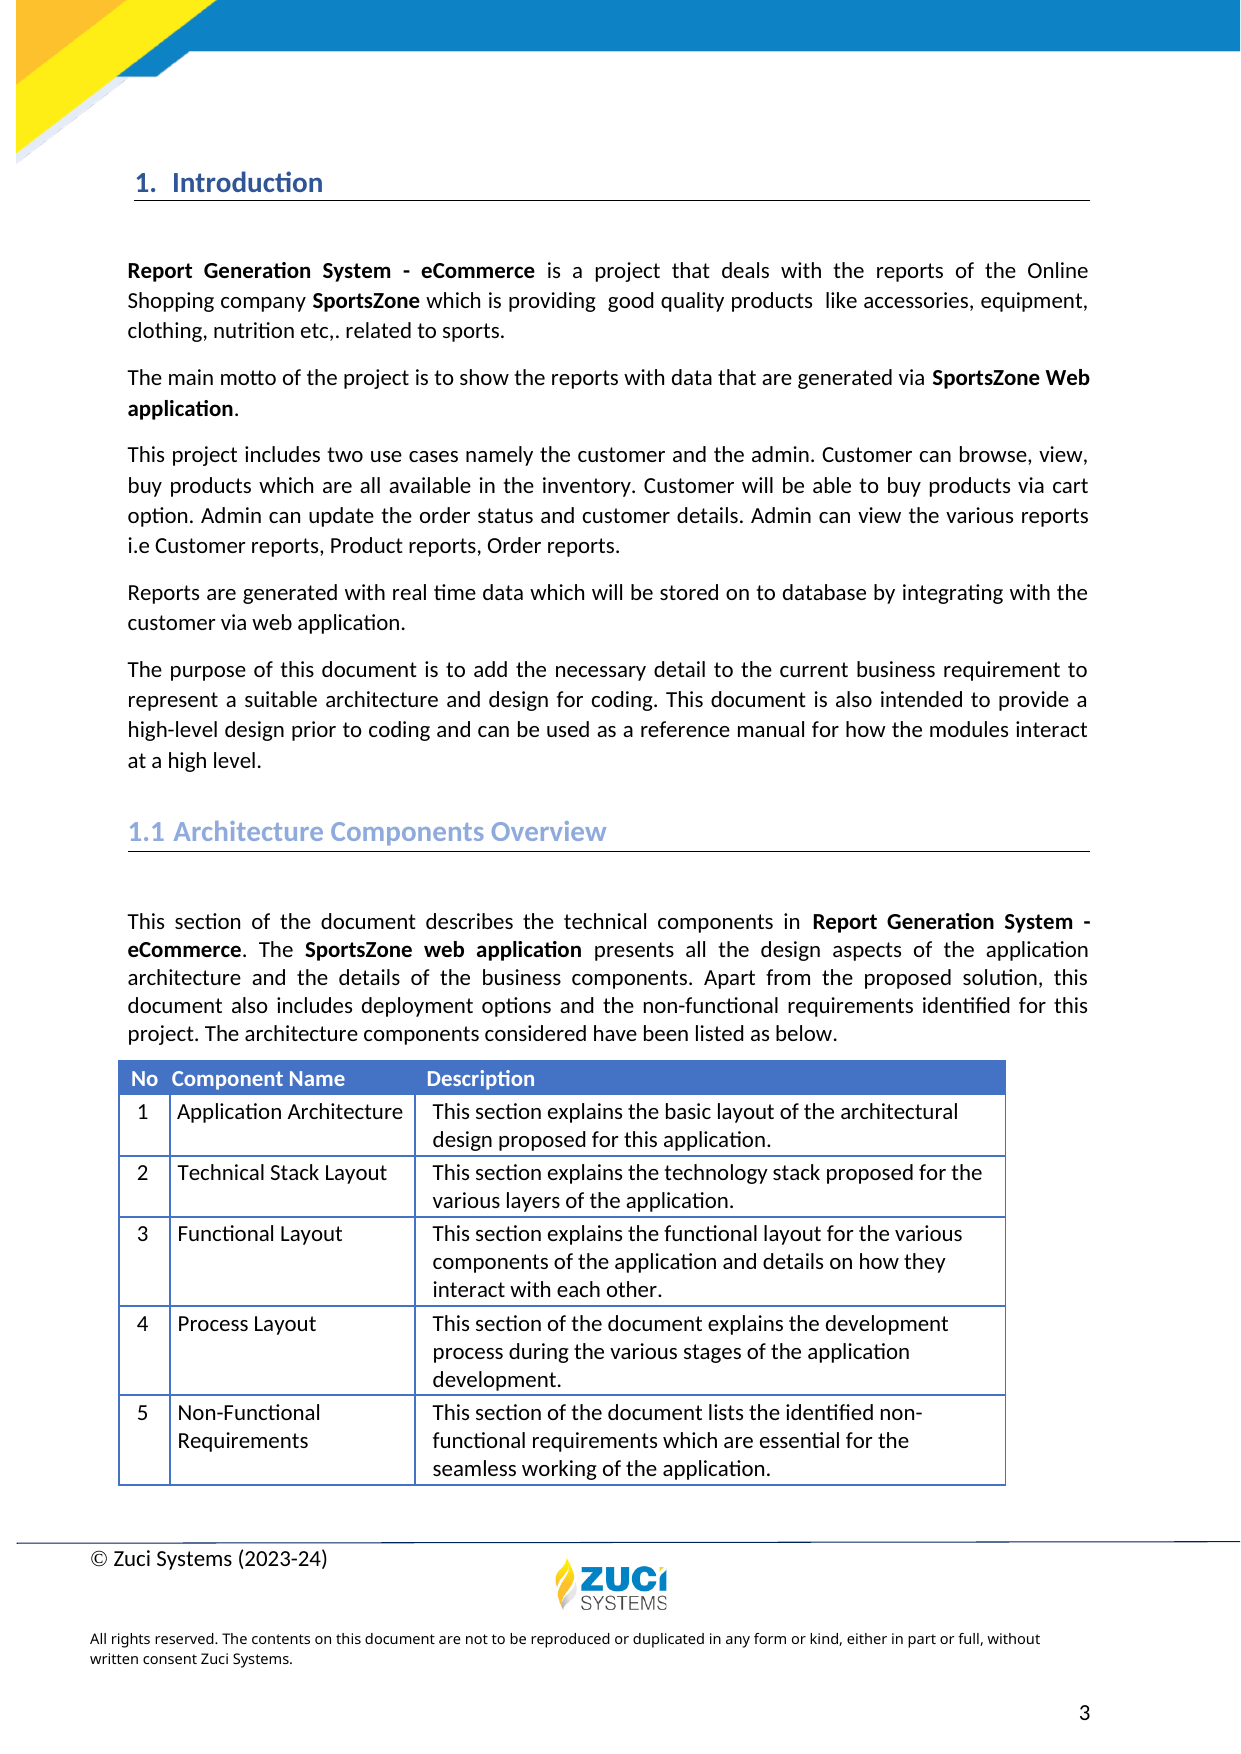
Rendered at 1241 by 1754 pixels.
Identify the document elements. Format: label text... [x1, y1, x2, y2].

table_cell This section of the document explains the development process during the various stages of the application development. [416, 1307, 1005, 1394]
text Reports are generated with real time data which will be stored on to database by integrating with the customer via web application. [127, 578, 1090, 636]
table_cell Process Layout [171, 1307, 414, 1394]
subtitle Introduction [134, 164, 1090, 200]
picture [555, 1558, 667, 1610]
table_cell 5 [120, 1396, 169, 1484]
text The purpose of this document is to add the necessary detail to the current business requirement to represent a suitable architecture and design for coding. This document is also intended to provide a high-level design prior to coding and can be used as a reference manual for how the modules interact at a high level. [127, 655, 1090, 774]
text This section of the document describes the technical components in Report Generation System - eCommerce. The SportsZone web application presents all the design aspects of the application architecture and the details of the business components. Apart from the proposed solution, this document also includes deployment options and the non-functional requirements identified for this project. The architecture components considered have been listed as below. [127, 907, 1090, 1048]
text The main motto of the project is to show the reports with data that are generated via SportsZone Web application. [127, 363, 1090, 422]
table_cell This section explains the basic layout of the architectural design proposed for this application. [416, 1095, 1005, 1154]
table_cell 4 [120, 1307, 169, 1394]
table_header Component Name [171, 1062, 414, 1093]
text Report Generation System - eCommerce is a project that deals with the reports of the Online Shopping company SportsZone which is providing good quality products like accessories, equipment, clothing, nutrition etc,. related to sports. [127, 256, 1090, 344]
table_cell This section of the document lists the identified non-functional requirements which are essential for the seamless working of the application. [416, 1396, 1005, 1484]
table_header No [120, 1062, 169, 1093]
table_cell This section explains the functional layout for the various components of the application and details on how they interact with each other. [416, 1218, 1005, 1305]
picture [17, 0, 1241, 164]
table_header Description [416, 1062, 1005, 1093]
table_cell Functional Layout [171, 1218, 414, 1305]
text This project includes two use cases namely the customer and the admin. Customer can browse, view, buy products which are all available in the inventory. Customer will be able to buy products via cart option. Admin can update the order status and customer details. Admin can view the various reports i.e Customer reports, Product reports, Order reports. [127, 441, 1090, 559]
table_cell This section explains the technology stack proposed for the various layers of the application. [416, 1157, 1005, 1216]
subtitle Architecture Components Overview [127, 813, 1090, 852]
table_cell Technical Stack Layout [171, 1157, 414, 1216]
table_cell 2 [120, 1157, 169, 1216]
table_cell 1 [120, 1095, 169, 1154]
table_cell Application Architecture [171, 1095, 414, 1154]
table_cell 3 [120, 1218, 169, 1305]
table_cell Non-Functional Requirements [171, 1396, 414, 1484]
